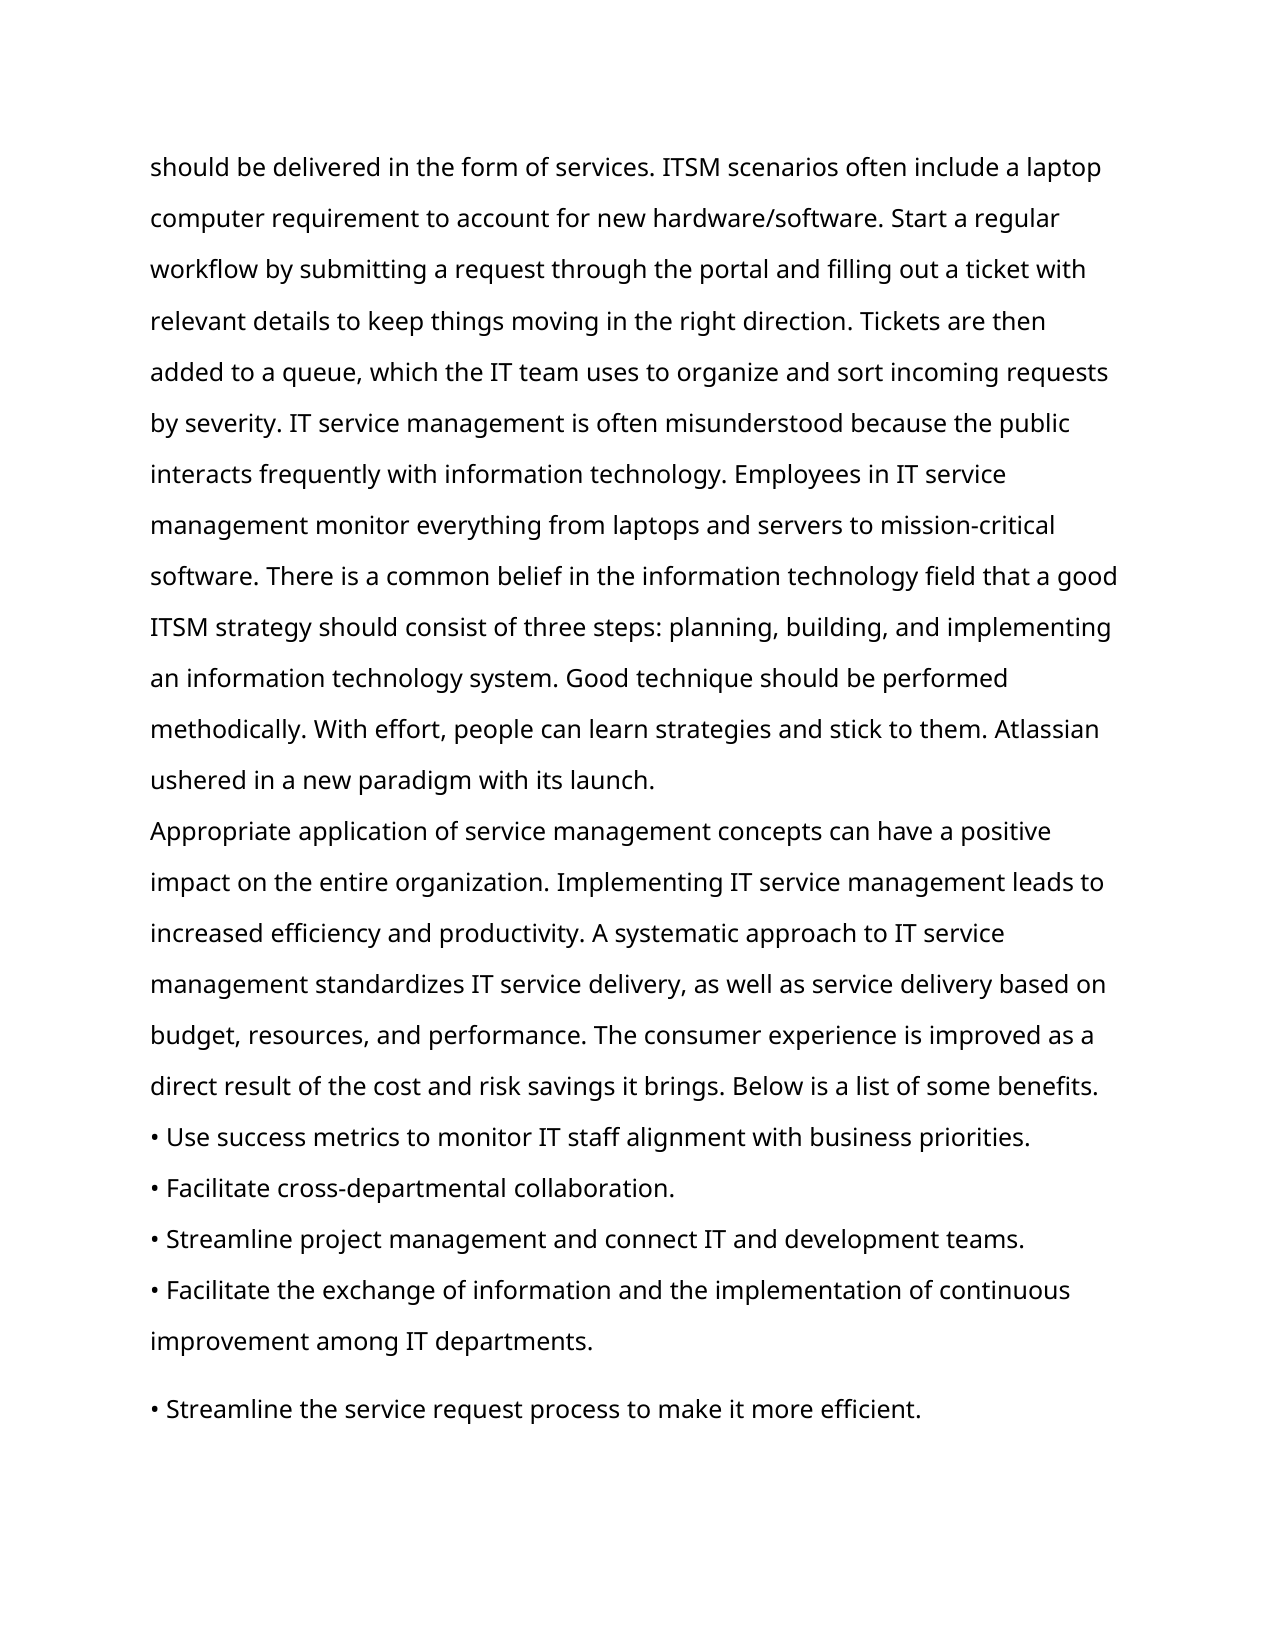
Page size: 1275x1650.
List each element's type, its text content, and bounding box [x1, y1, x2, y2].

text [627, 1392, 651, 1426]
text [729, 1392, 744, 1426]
text • Streamline the service request process to make it more efficient. [166, 1392, 293, 1426]
text • Streamline the service request process to make it more efficient. [820, 1392, 1125, 1426]
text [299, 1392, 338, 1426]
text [150, 150, 1125, 1358]
